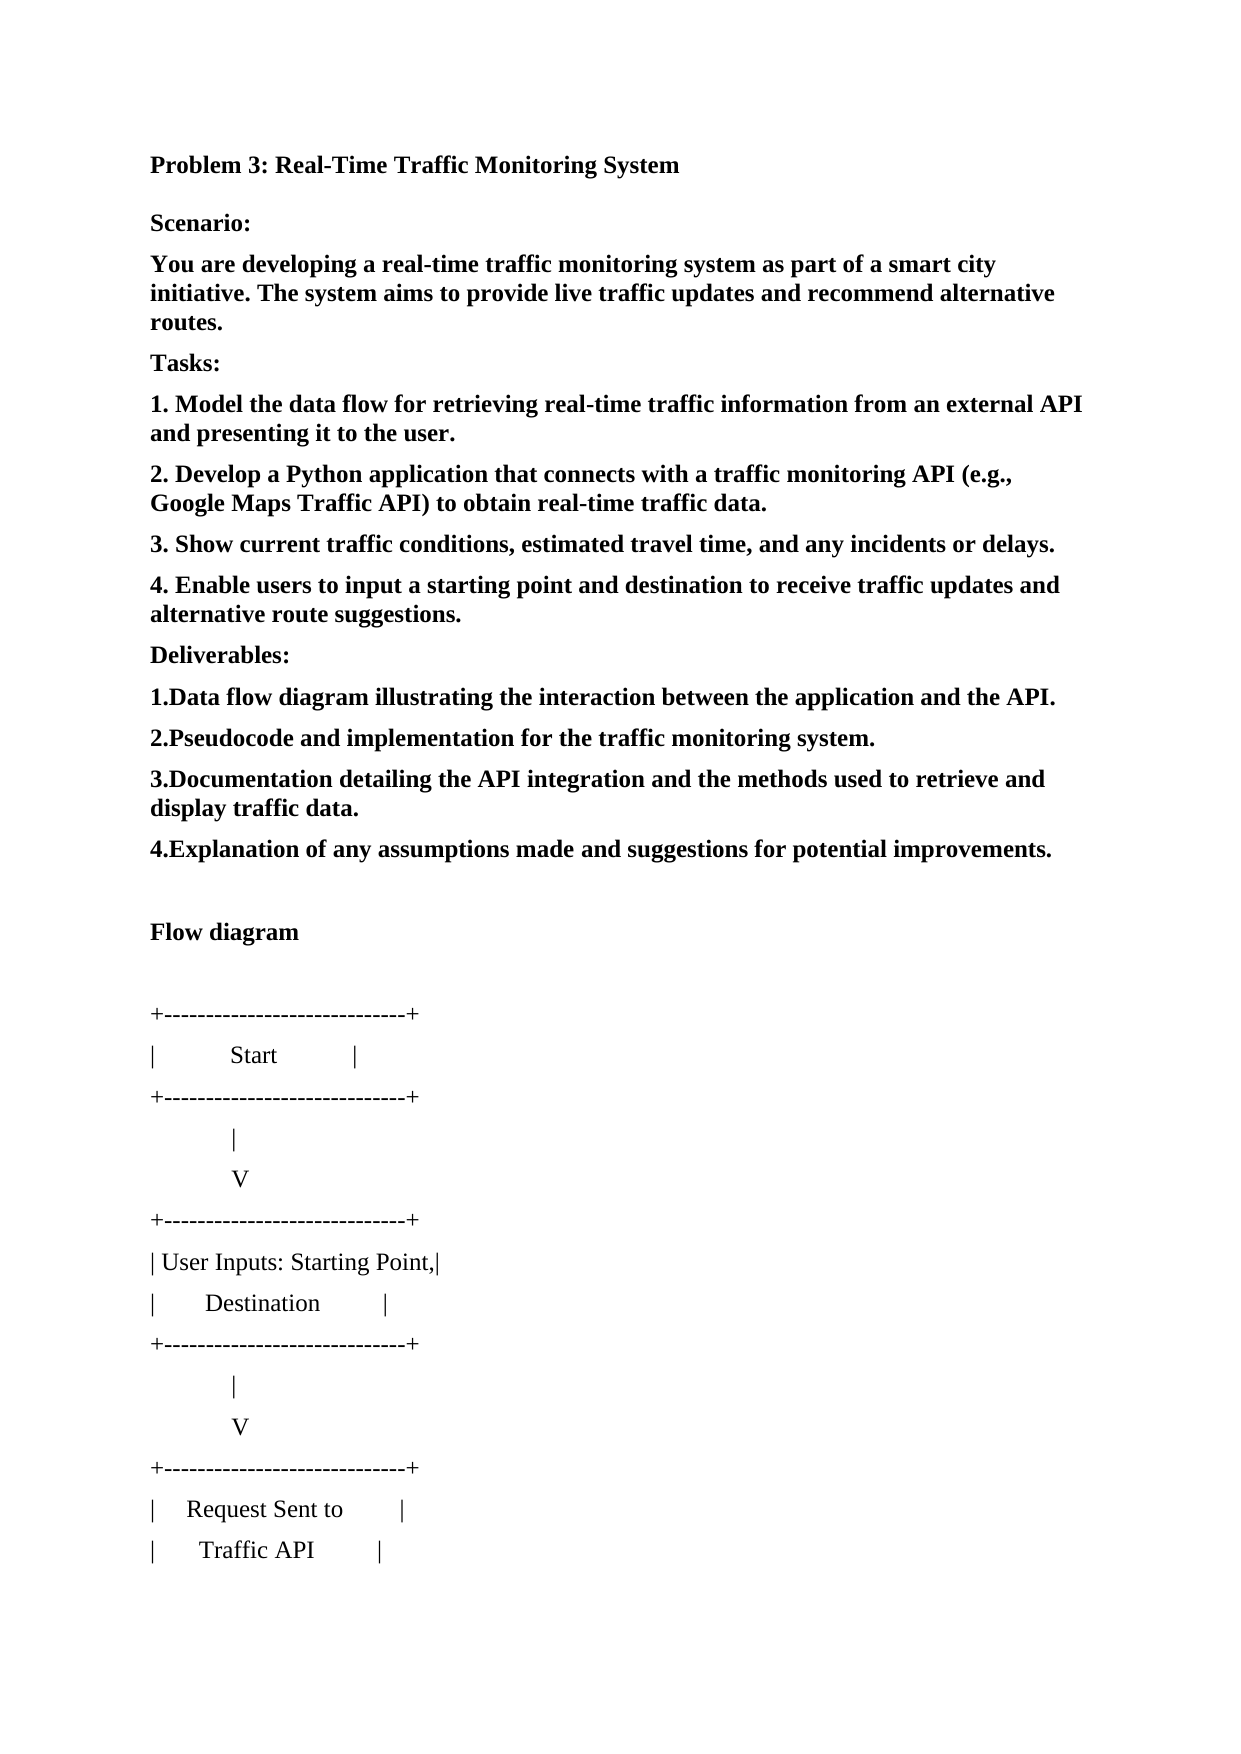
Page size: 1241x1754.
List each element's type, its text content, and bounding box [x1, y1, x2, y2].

text Flow diagram [150, 917, 1090, 945]
text | Start | [150, 1040, 1090, 1069]
text +-----------------------------+ [150, 1453, 1090, 1482]
text +-----------------------------+ [150, 1082, 1090, 1110]
text 4.Explanation of any assumptions made and suggestions for potential improvements. [150, 834, 1090, 863]
text 3. Show current traffic conditions, estimated travel time, and any incidents or delays. [150, 529, 1090, 558]
text V [150, 1412, 1090, 1440]
text 2. Develop a Python application that connects with a traffic monitoring API (e.g., Google Maps Traffic API) to obtain real-time traffic data. [150, 459, 1090, 517]
text Scenario: [150, 208, 1090, 237]
text 3.Documentation detailing the API integration and the methods used to retrieve and display traffic data. [150, 764, 1090, 822]
text | Traffic API | [150, 1535, 1090, 1564]
text | Request Sent to | [150, 1494, 1090, 1523]
text You are developing a real-time traffic monitoring system as part of a smart city initiative. The system aims to provide live traffic updates and recommend alternative routes. [150, 249, 1090, 335]
text 1. Model the data flow for retrieving real-time traffic information from an external API and presenting it to the user. [150, 389, 1090, 447]
text +-----------------------------+ [150, 1205, 1090, 1234]
text 1.Data flow diagram illustrating the interaction between the application and the API. [150, 682, 1090, 710]
text Problem 3: Real-Time Traffic Monitoring System [150, 150, 1090, 179]
text +-----------------------------+ [150, 999, 1090, 1028]
text Deliverables: [150, 640, 1090, 669]
text | [150, 1370, 1090, 1399]
text | Destination | [150, 1288, 1090, 1317]
text | User Inputs: Starting Point,| [150, 1247, 1090, 1275]
text +-----------------------------+ [150, 1329, 1090, 1358]
text 2.Pseudocode and implementation for the traffic monitoring system. [150, 723, 1090, 752]
text V [150, 1164, 1090, 1193]
text 4. Enable users to input a starting point and destination to receive traffic updates and alternative route suggestions. [150, 570, 1090, 628]
text Tasks: [150, 348, 1090, 377]
text | [150, 1123, 1090, 1152]
